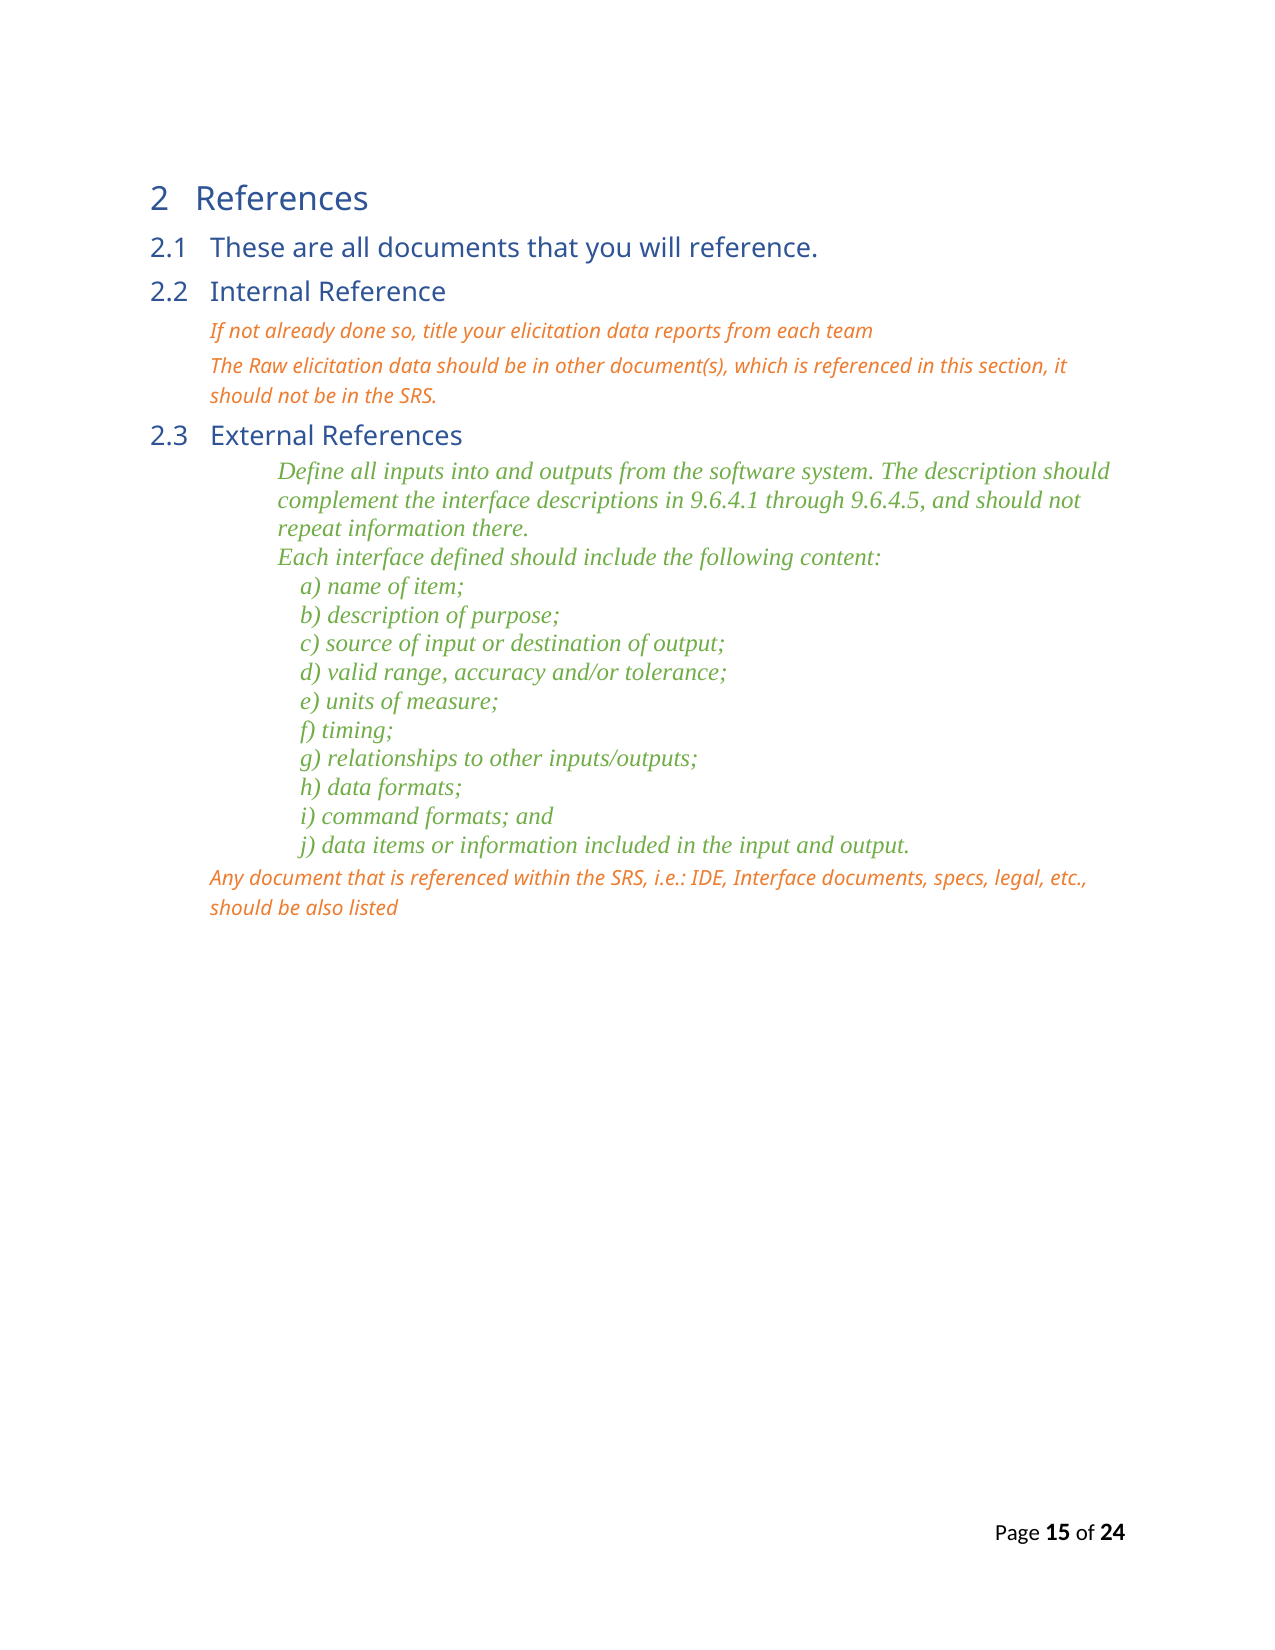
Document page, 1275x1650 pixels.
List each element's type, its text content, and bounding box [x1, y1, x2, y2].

text b) description of purpose; [300, 600, 1125, 628]
text If not already done so, title your elicitation data reports from each team [210, 316, 1125, 344]
text i) command formats; and [300, 801, 1125, 830]
text Define all inputs into and outputs from the software system. The description should complement the interface descriptions in 9.6.4.1 through 9.6.4.5, and should not repeat information there. [277, 456, 1125, 542]
text e) units of measure; [300, 686, 1125, 715]
text h) data formats; [300, 772, 1125, 801]
text f) timing; [300, 715, 1125, 743]
subtitle External References [150, 416, 1125, 453]
text The Raw elicitation data should be in other document(s), which is referenced in this section, it should not be in the SRS. [210, 351, 1125, 410]
text j) data items or information included in the input and output. [300, 830, 1125, 858]
text a) name of item; [300, 571, 1125, 600]
text d) valid range, accuracy and/or tolerance; [300, 657, 1125, 686]
text Each interface defined should include the following content: [277, 542, 1125, 571]
text g) relationships to other inputs/outputs; [300, 743, 1125, 772]
text c) source of input or destination of output; [300, 628, 1125, 657]
subtitle References [150, 175, 1125, 220]
text Any document that is referenced within the SRS, i.e.: IDE, Interface documents, specs, legal, etc., should be also listed [210, 863, 1125, 922]
subtitle These are all documents that you will reference. [150, 228, 1125, 265]
subtitle Internal Reference [150, 272, 1125, 309]
